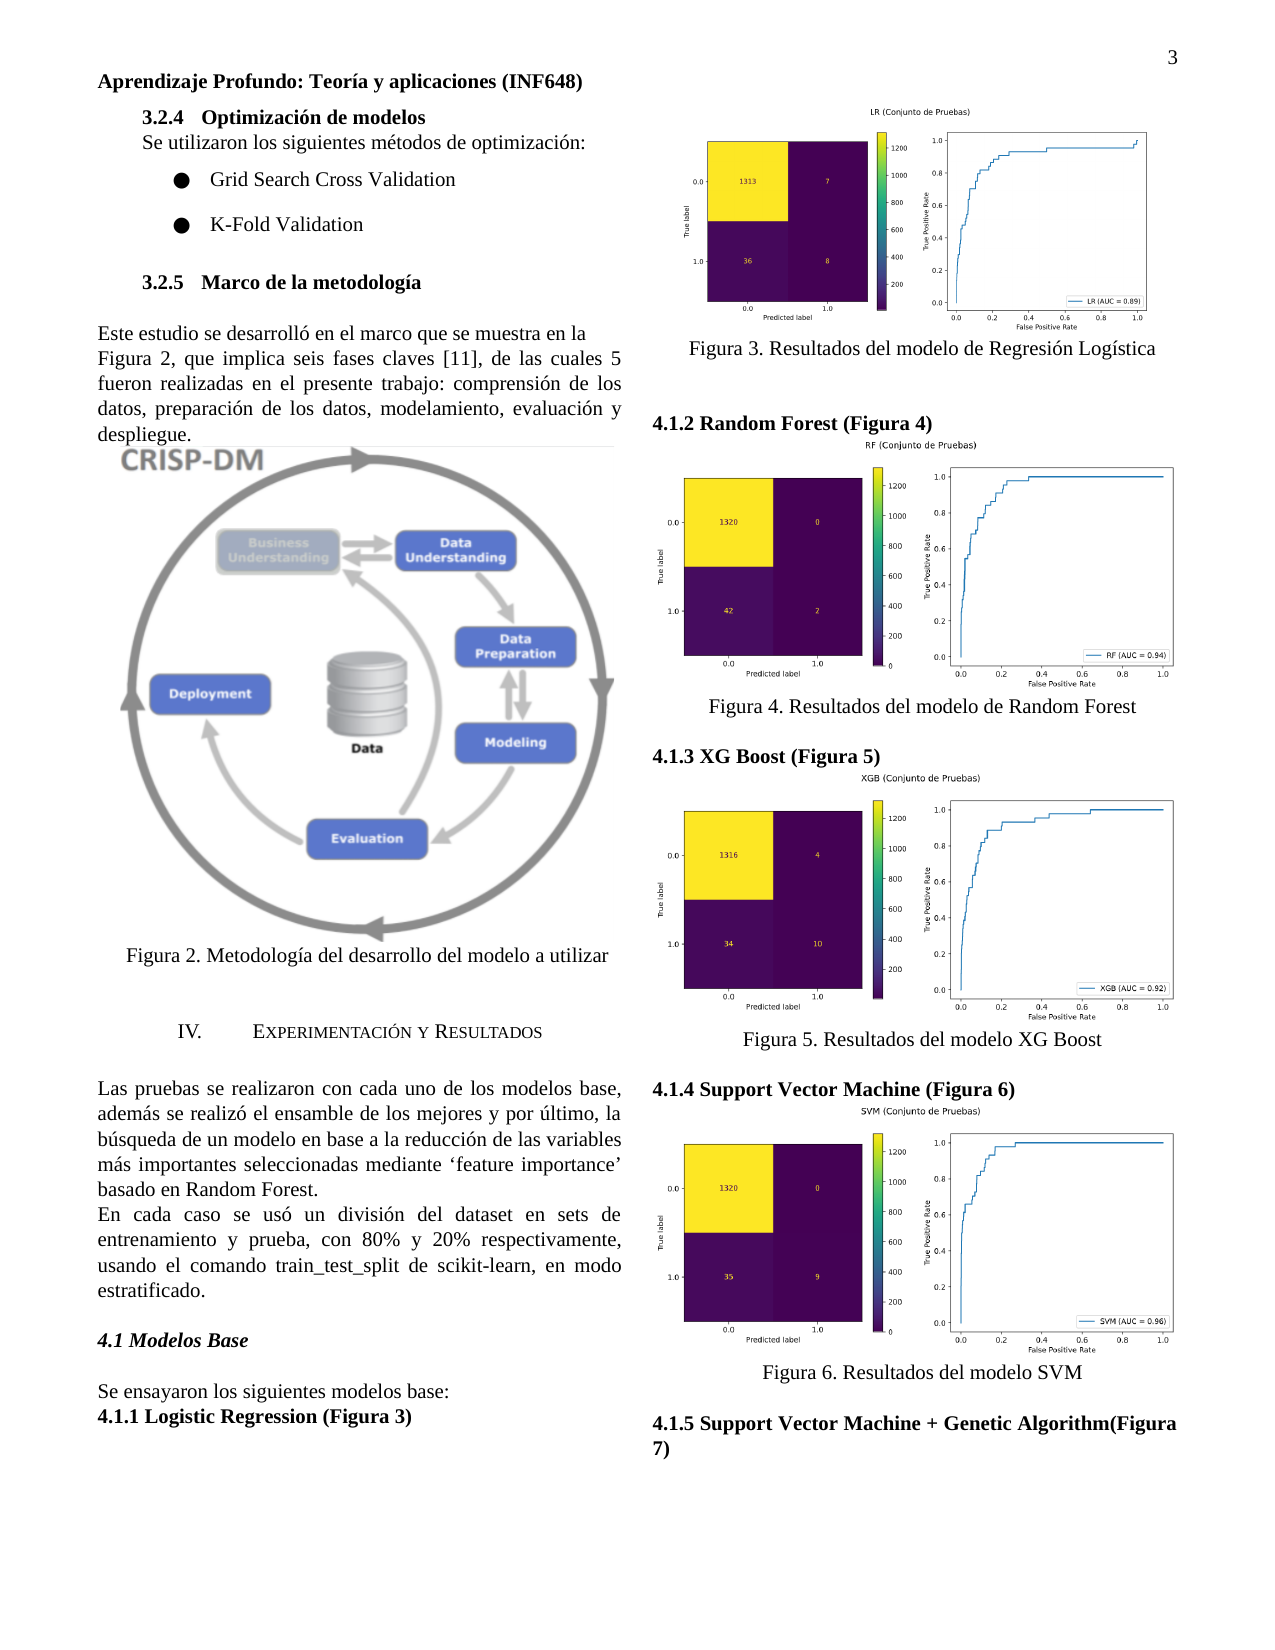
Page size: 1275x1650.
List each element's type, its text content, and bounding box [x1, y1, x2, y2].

text 4.1 Modelos Base [97, 1328, 622, 1352]
text 4.1.5 Support Vector Machine + Genetic Algorithm(Figura 7) [652, 1410, 1177, 1460]
text Figura 5. Resultados del modelo XG Boost [667, 1027, 1177, 1051]
list Grid Search Cross Validation [172, 155, 622, 198]
list Marco de la metodología [142, 270, 622, 294]
text Figura 6. Resultados del modelo SVM [667, 1360, 1177, 1384]
text 4.1.4 Support Vector Machine (Figura 6) [652, 1077, 1177, 1101]
text Se ensayaron los siguientes modelos base: [97, 1379, 622, 1403]
list Optimización de modelos [142, 105, 622, 129]
text Se utilizaron los siguientes métodos de optimización: [142, 130, 622, 154]
subtitle Experimentación y Resultados [97, 1018, 622, 1043]
text 4.1.3 XG Boost (Figura 5) [652, 744, 1177, 768]
text 4.1.1 Logistic Regression (Figura 3) [97, 1404, 622, 1428]
picture [120, 446, 615, 942]
text Figura 2, que implica seis fases claves [11], de las cuales 5 fueron realizadas en el presente trabajo: comprensión de los datos, preparación de los datos, modelamiento, evaluación y despliegue. [97, 346, 622, 446]
picture [679, 105, 1151, 335]
picture [652, 769, 1178, 1026]
picture [652, 436, 1178, 693]
text 4.1.2 Random Forest (Figura 4) [652, 411, 1177, 435]
text Las pruebas se realizaron con cada uno de los modelos base, además se realizó el ensamble de los mejores y por último, la búsqueda de un modelo en base a la reducción de las variables más importantes seleccionadas mediante ‘feature importance’ basado en Random Forest. [97, 1076, 622, 1201]
text Este estudio se desarrolló en el marco que se muestra en la [97, 321, 622, 345]
text En cada caso se usó un división del dataset en sets de entrenamiento y prueba, con 80% y 20% respectivamente, usando el comando train_test_split de scikit-learn, en modo estratificado. [97, 1202, 622, 1302]
picture [652, 1102, 1178, 1359]
text Figura 3. Resultados del modelo de Regresión Logística [667, 336, 1177, 360]
text Figura 2. Metodología del desarrollo del modelo a utilizar [112, 943, 622, 967]
text Figura 4. Resultados del modelo de Random Forest [667, 694, 1177, 718]
list K-Fold Validation [172, 200, 622, 243]
